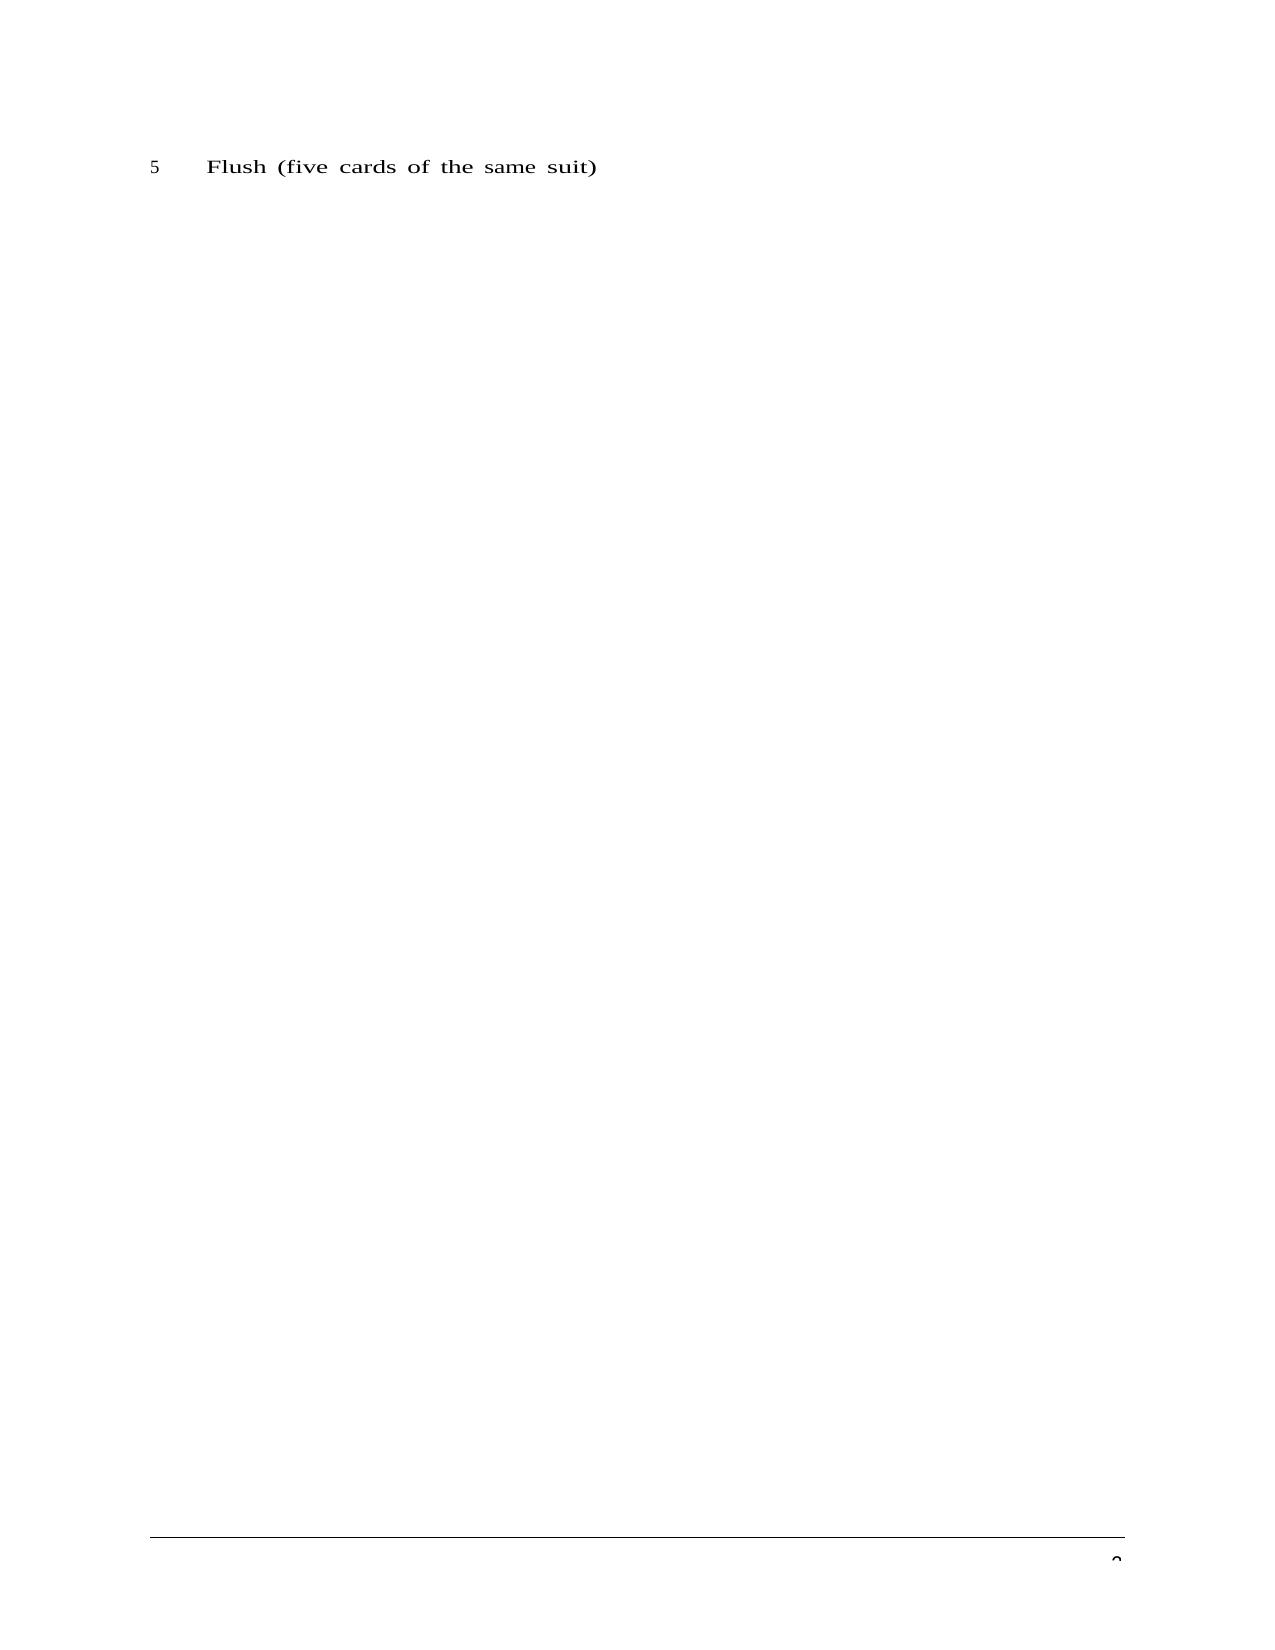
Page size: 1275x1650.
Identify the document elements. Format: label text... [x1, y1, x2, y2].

list Flush (five cards of the same suit) [150, 156, 1137, 178]
